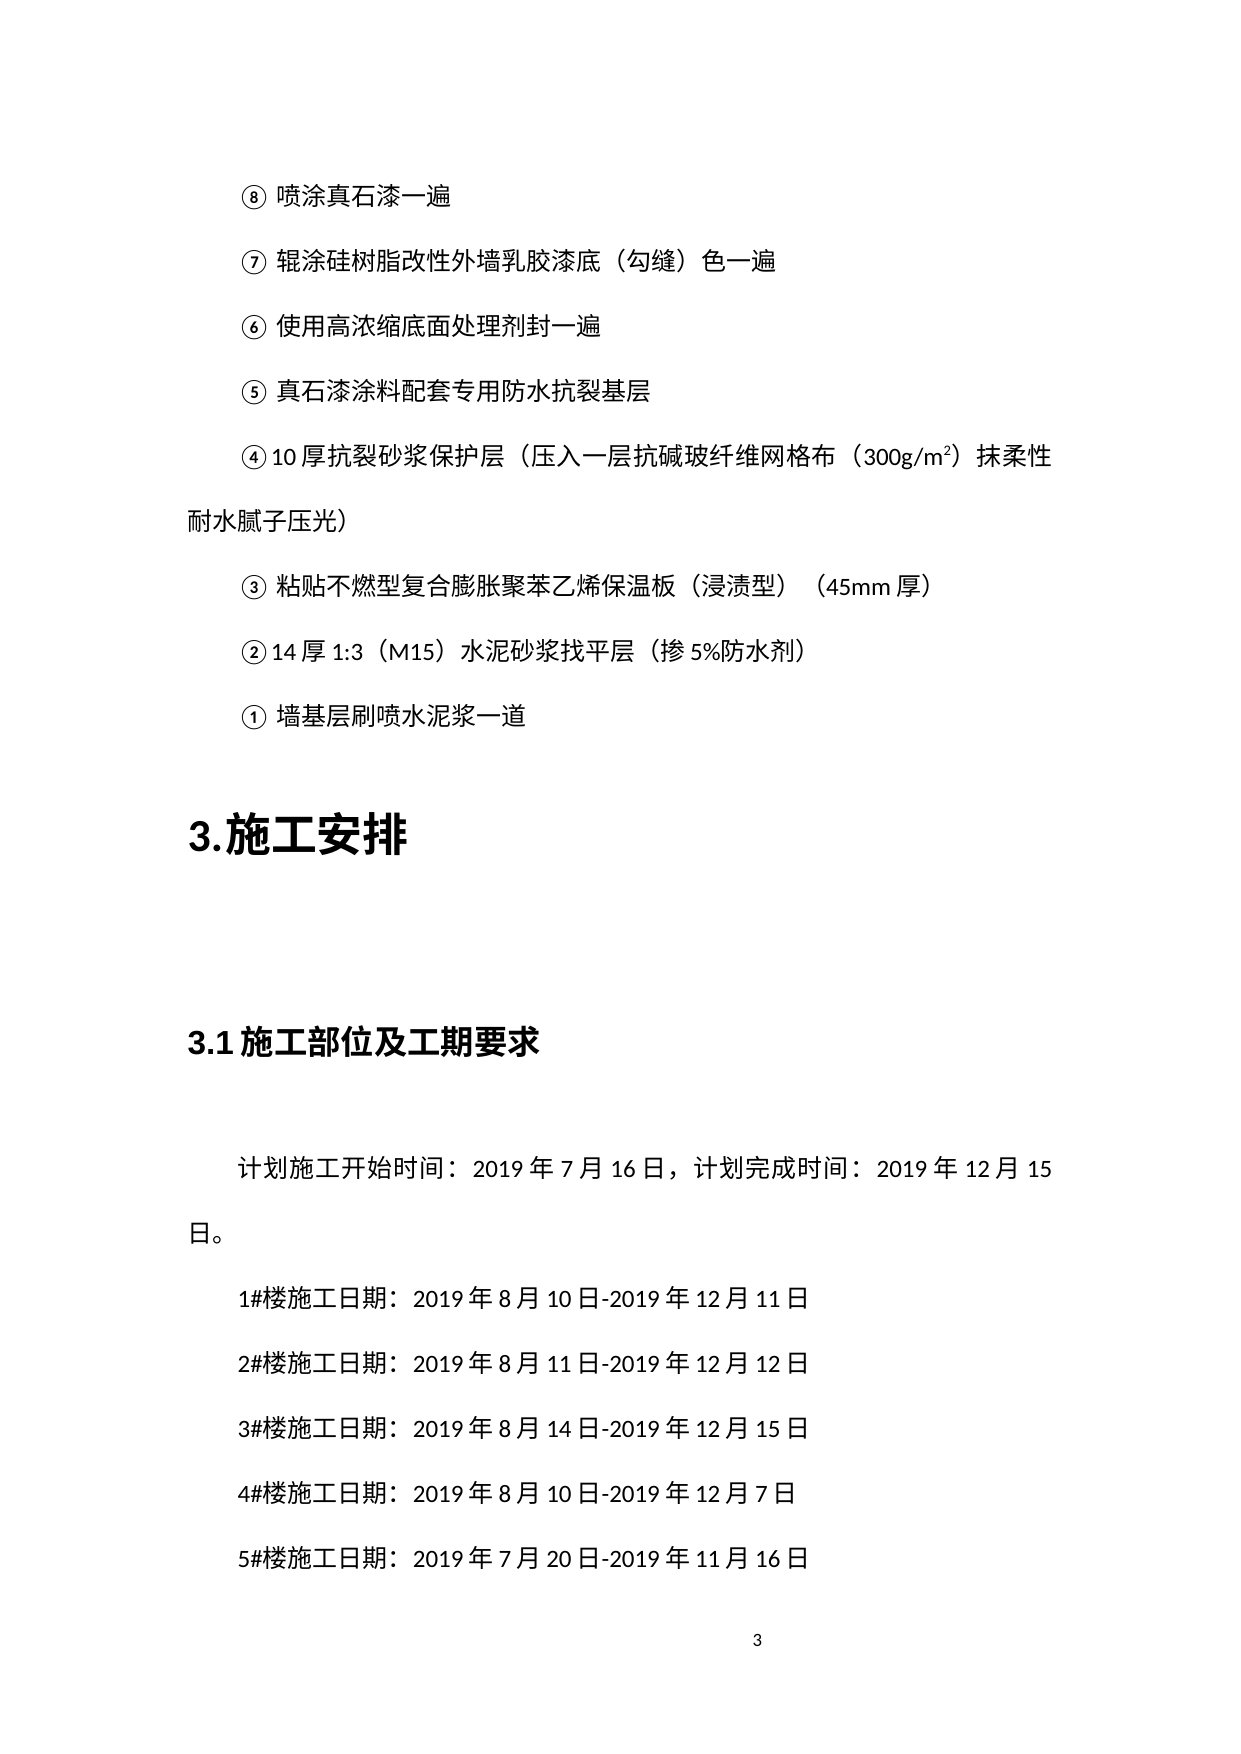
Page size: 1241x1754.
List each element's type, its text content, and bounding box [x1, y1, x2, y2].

text ⑤真石漆涂料配套专用防水抗裂基层 [187, 357, 1053, 422]
text ④10厚抗裂砂浆保护层（压入一层抗碱玻纤维网格布（300g/m2）抹柔性耐水腻子压光） [187, 422, 1053, 552]
subtitle 施工安排 [187, 782, 1053, 880]
text ③粘贴不燃型复合膨胀聚苯乙烯保温板（浸渍型）（45mm厚） [187, 552, 1053, 617]
text 1#楼施工日期：2019年8月10日-2019年12月11日 [187, 1264, 1053, 1329]
subtitle 3.1施工部位及工期要求 [187, 1007, 1053, 1072]
text ②14厚1:3（M15）水泥砂浆找平层（掺5%防水剂） [187, 617, 1053, 682]
text 3#楼施工日期：2019年8月14日-2019年12月15日 [187, 1394, 1053, 1459]
text ⑦辊涂硅树脂改性外墙乳胶漆底（勾缝）色一遍 [187, 227, 1053, 292]
text ⑥使用高浓缩底面处理剂封一遍 [187, 292, 1053, 357]
text 4#楼施工日期：2019年8月10日-2019年12月7日 [187, 1459, 1053, 1524]
text ①墙基层刷喷水泥浆一道 [187, 682, 1053, 747]
text 计划施工开始时间：2019年7月16日，计划完成时间：2019年12月15日。 [187, 1134, 1053, 1264]
text 2#楼施工日期：2019年8月11日-2019年12月12日 [187, 1329, 1053, 1394]
text ⑧喷涂真石漆一遍 [187, 162, 1053, 227]
text 5#楼施工日期：2019年7月20日-2019年11月16日 [187, 1524, 1053, 1589]
